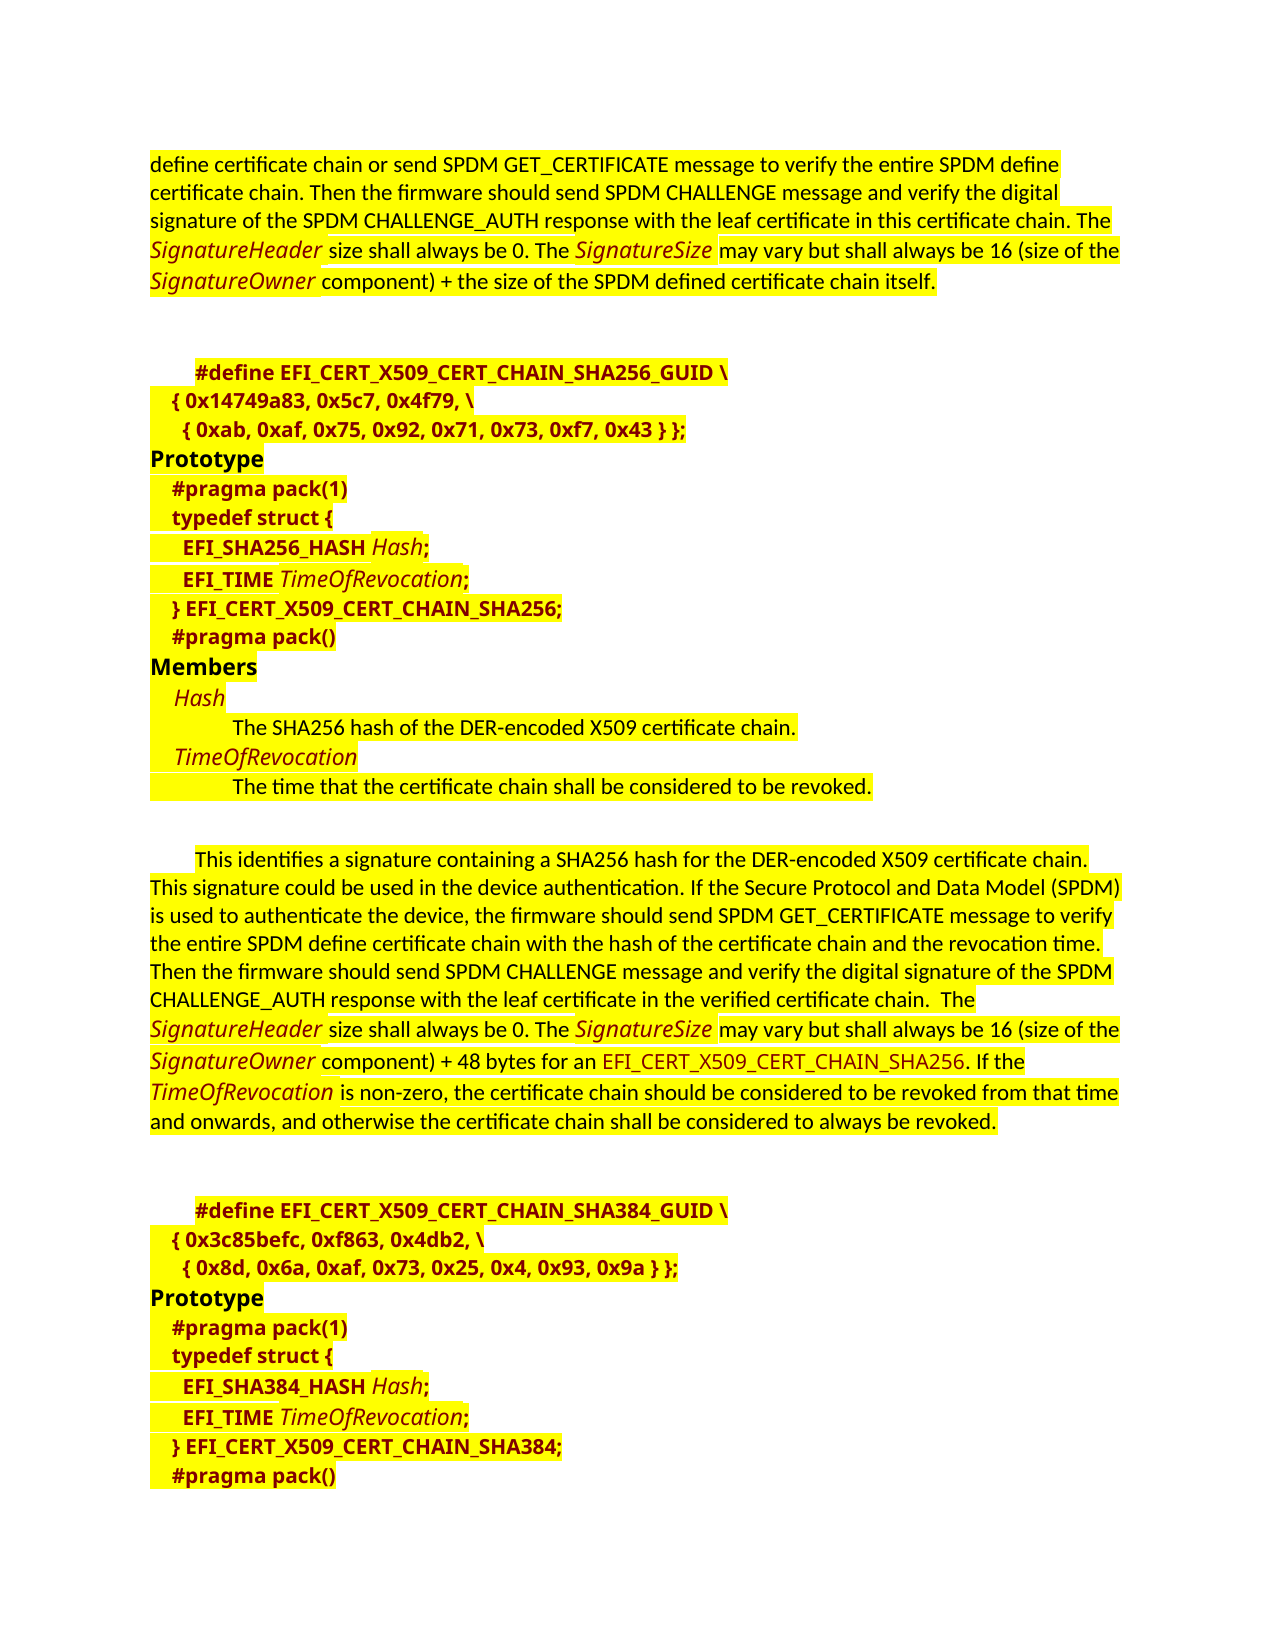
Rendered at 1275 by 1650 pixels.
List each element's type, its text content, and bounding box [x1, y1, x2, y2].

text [150, 1196, 1125, 1489]
text This identifies a signature containing a SHA256 hash for the DER-encoded X509 certificate chain. This signature could be used in the device authentication. If the Secure Protocol and Data Model (SPDM) is used to authenticate the device, the firmware should send SPDM GET_CERTIFICATE message to verify the entire SPDM define certificate chain with the hash of the certificate chain and the revocation time. Then the firmware should send SPDM CHALLENGE message and verify the digital signature of the SPDM CHALLENGE_AUTH response with the leaf certificate in the verified certificate chain. The SignatureHeader size shall always be 0. The SignatureSize may vary but shall always be 16 (size of the SignatureOwner component) + 48 bytes for an EFI_CERT_X509_CERT_CHAIN_SHA256. If the TimeOfRevocation is non-zero, the certificate chain should be considered to be revoked from that time and onwards, and otherwise the certificate chain shall be considered to always be revoked. [150, 845, 1125, 1135]
text #define EFI_CERT_X509_CERT_CHAIN_SHA256_GUID \ { 0x14749a83, 0x5c7, 0x4f79, \ { 0xab, 0xaf, 0x75, 0x92, 0x71, 0x73, 0xf7, 0x43 } }; Prototype #pragma pack(1) typedef struct { EFI_SHA256_HASH Hash; EFI_TIME TimeOfRevocation; } EFI_CERT_X509_CERT_CHAIN_SHA256; #pragma pack() Members Hash The SHA256 hash of the DER-encoded X509 certificate chain. TimeOfRevocation The time that the certificate chain shall be considered to be revoked. [150, 358, 1125, 828]
